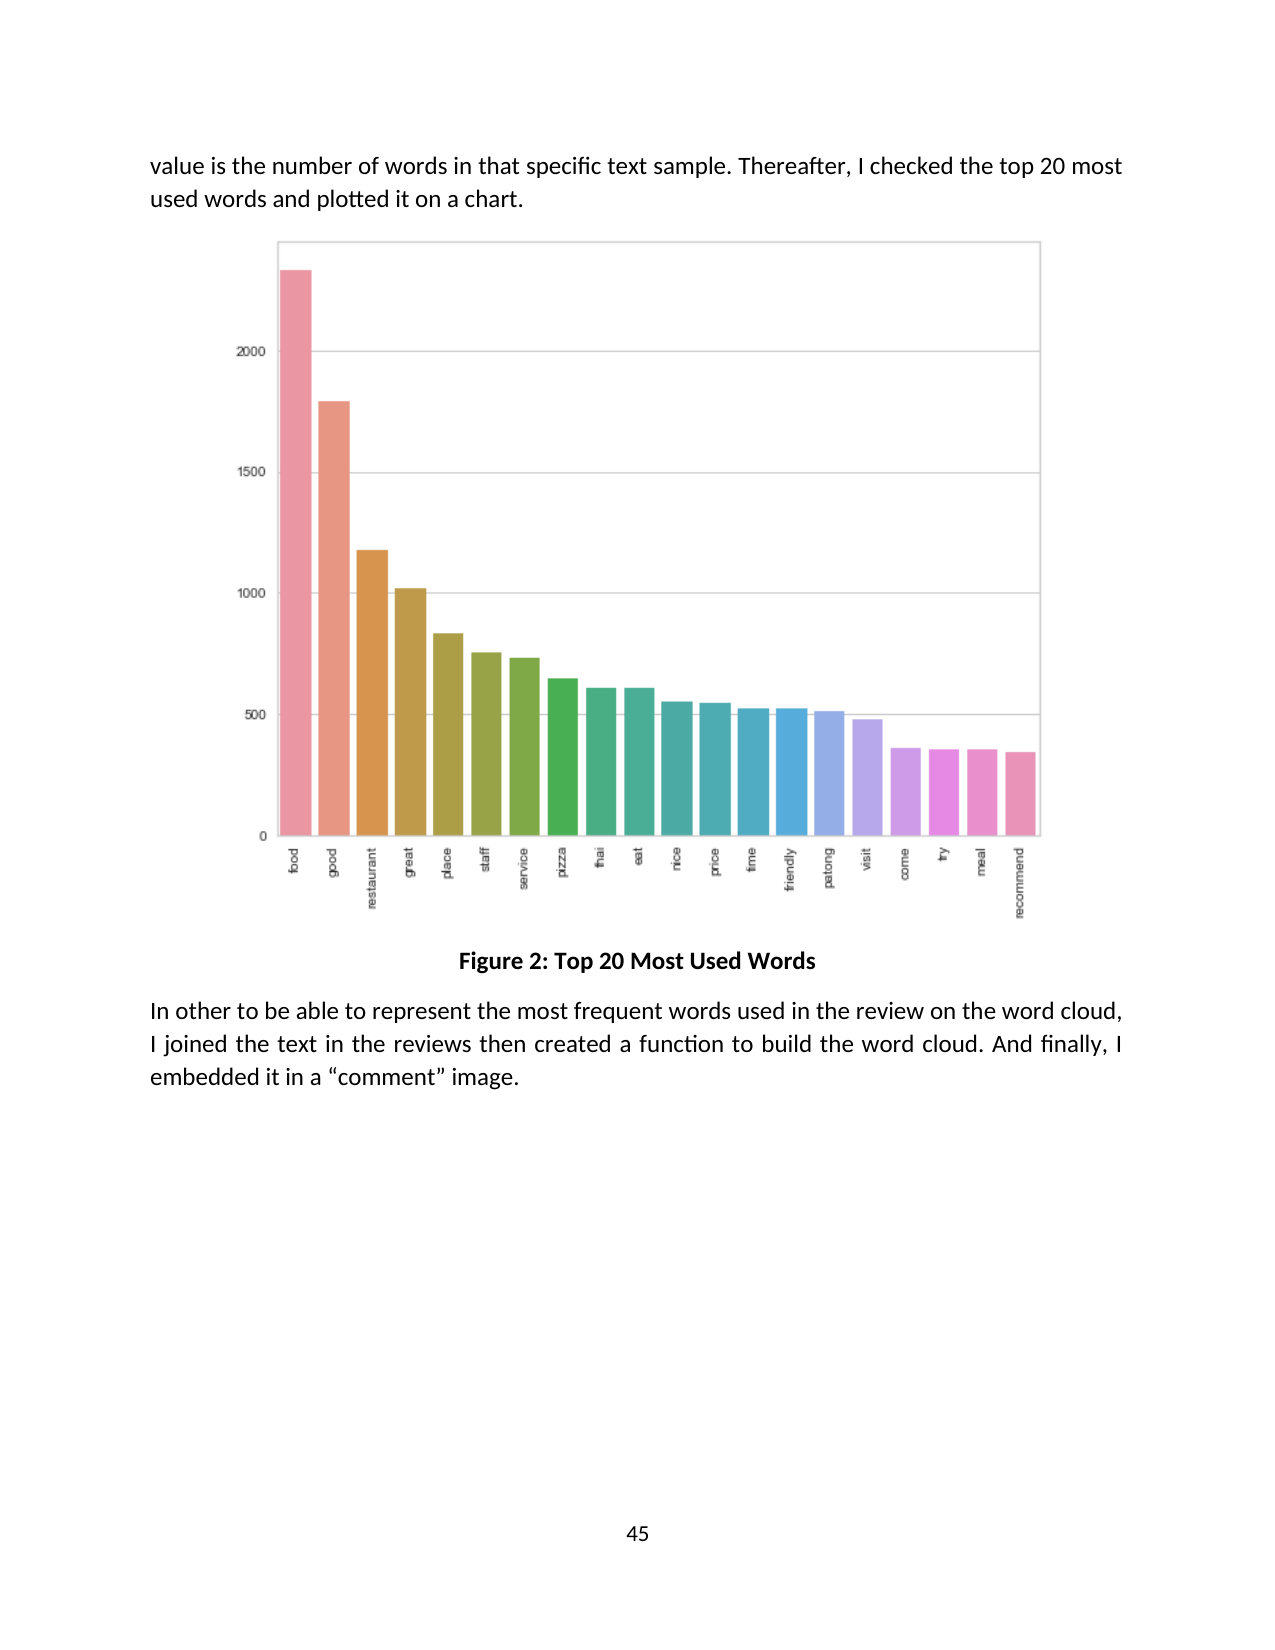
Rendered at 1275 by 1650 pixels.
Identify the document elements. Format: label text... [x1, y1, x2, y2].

text In other to be able to represent the most frequent words used in the review on the word cloud, I joined the text in the reviews then created a function to build the word cloud. And finally, I embedded it in a “comment” image. [150, 995, 1125, 1091]
text Figure 2: Top 20 Most Used Words [150, 945, 1125, 976]
picture [227, 232, 1048, 927]
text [150, 150, 1125, 213]
